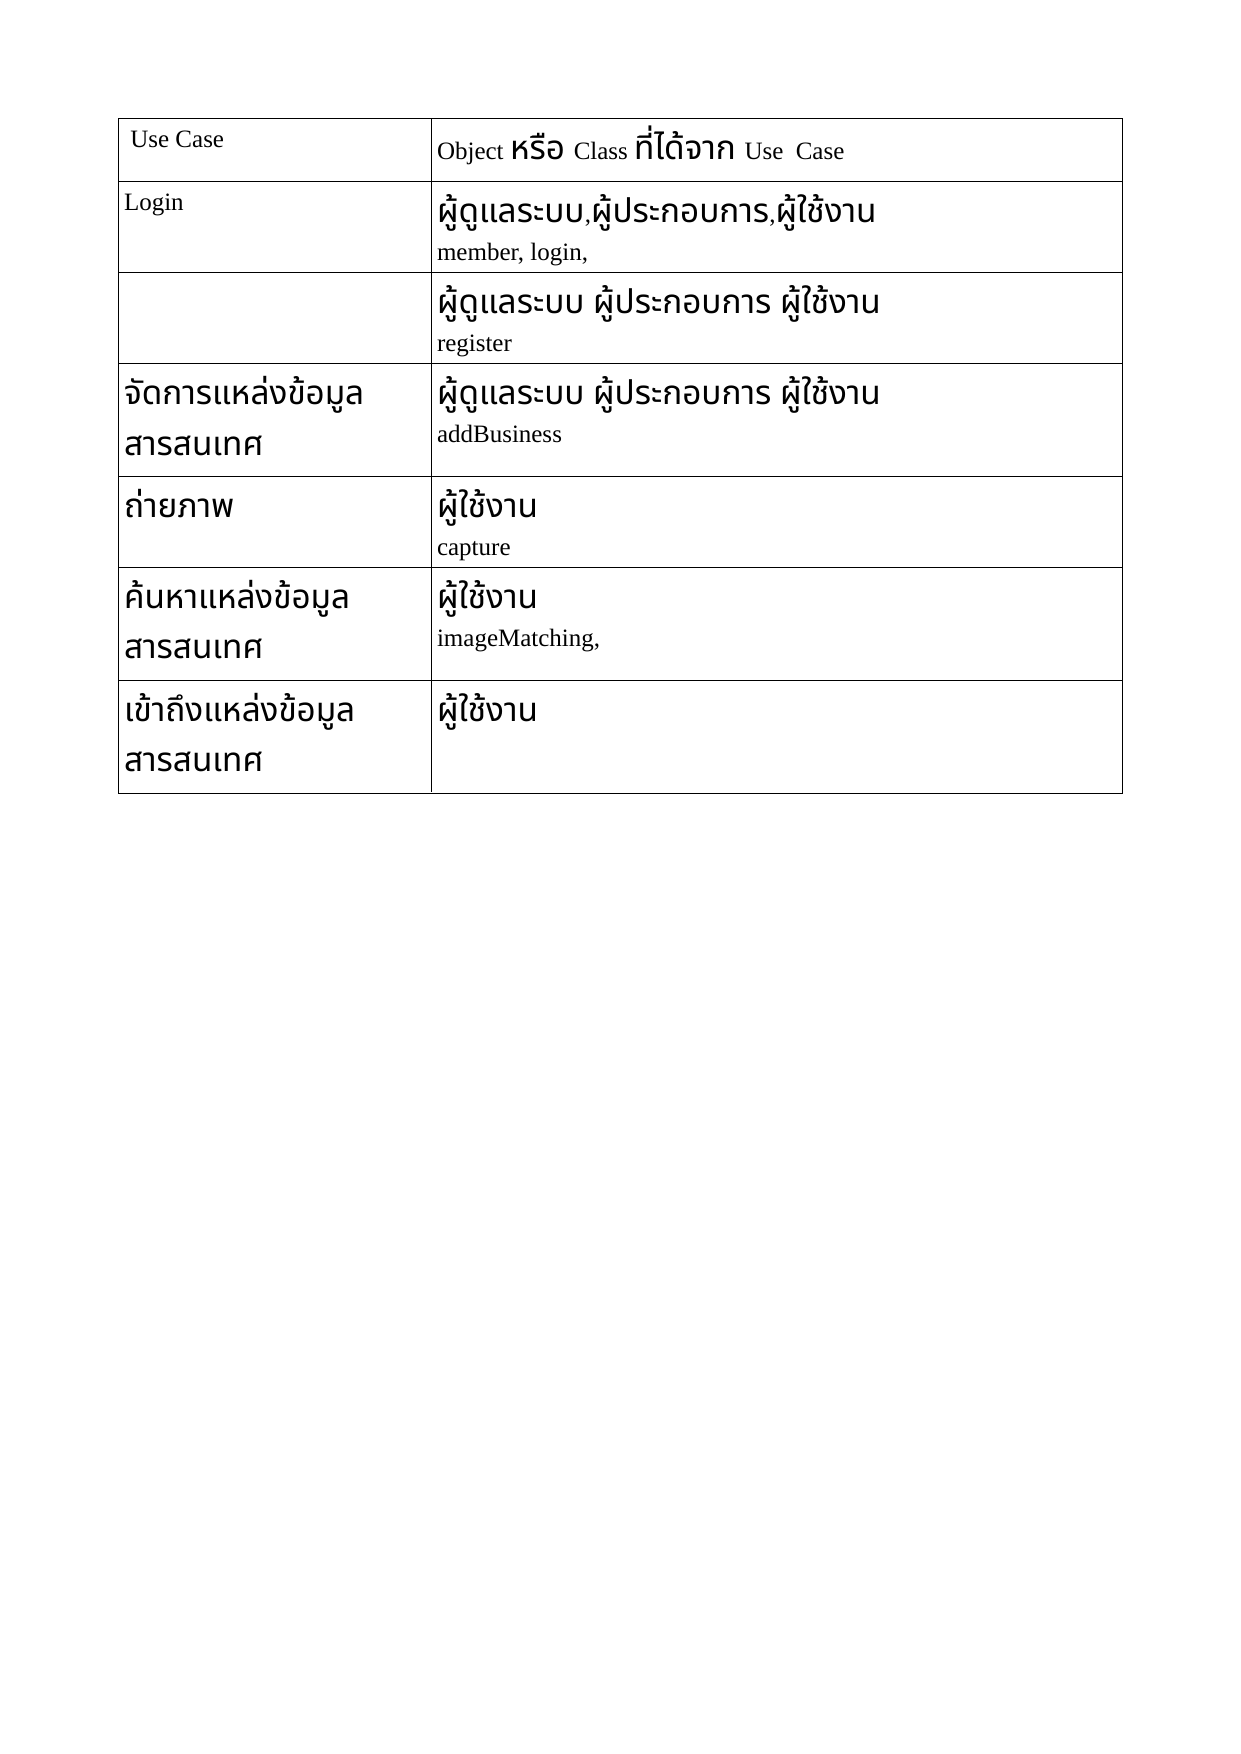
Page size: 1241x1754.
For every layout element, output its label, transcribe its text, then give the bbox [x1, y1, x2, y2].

table_header Use Case [119, 119, 431, 181]
table_cell ค้นหาแหล่งข้อมูลสารสนเทศ [119, 568, 431, 679]
table_cell ผู้ใช้งาน capture [432, 477, 1122, 567]
table_cell จัดการแหล่งข้อมูลสารสนเทศ [119, 364, 431, 476]
table_cell เข้าถึงแหล่งข้อมูลสารสนเทศ [119, 681, 431, 792]
table_cell ผู้ดูแลระบบ ผู้ประกอบการ ผู้ใช้งาน addBusiness [432, 364, 1122, 476]
table_cell ถ่ายภาพ [119, 477, 431, 567]
table_cell ผู้ใช้งาน [432, 681, 1122, 792]
table_cell ผู้ใช้งาน imageMatching, [432, 568, 1122, 679]
table_header Object หรือ Class ที่ได้จาก Use Case [432, 119, 1122, 181]
table_cell [119, 273, 431, 363]
table_cell Login [119, 182, 431, 272]
table_cell ผู้ดูแลระบบ ผู้ประกอบการ ผู้ใช้งาน register [432, 273, 1122, 363]
table_cell ผู้ดูแลระบบ,ผู้ประกอบการ,ผู้ใช้งาน member, login, [432, 182, 1122, 272]
